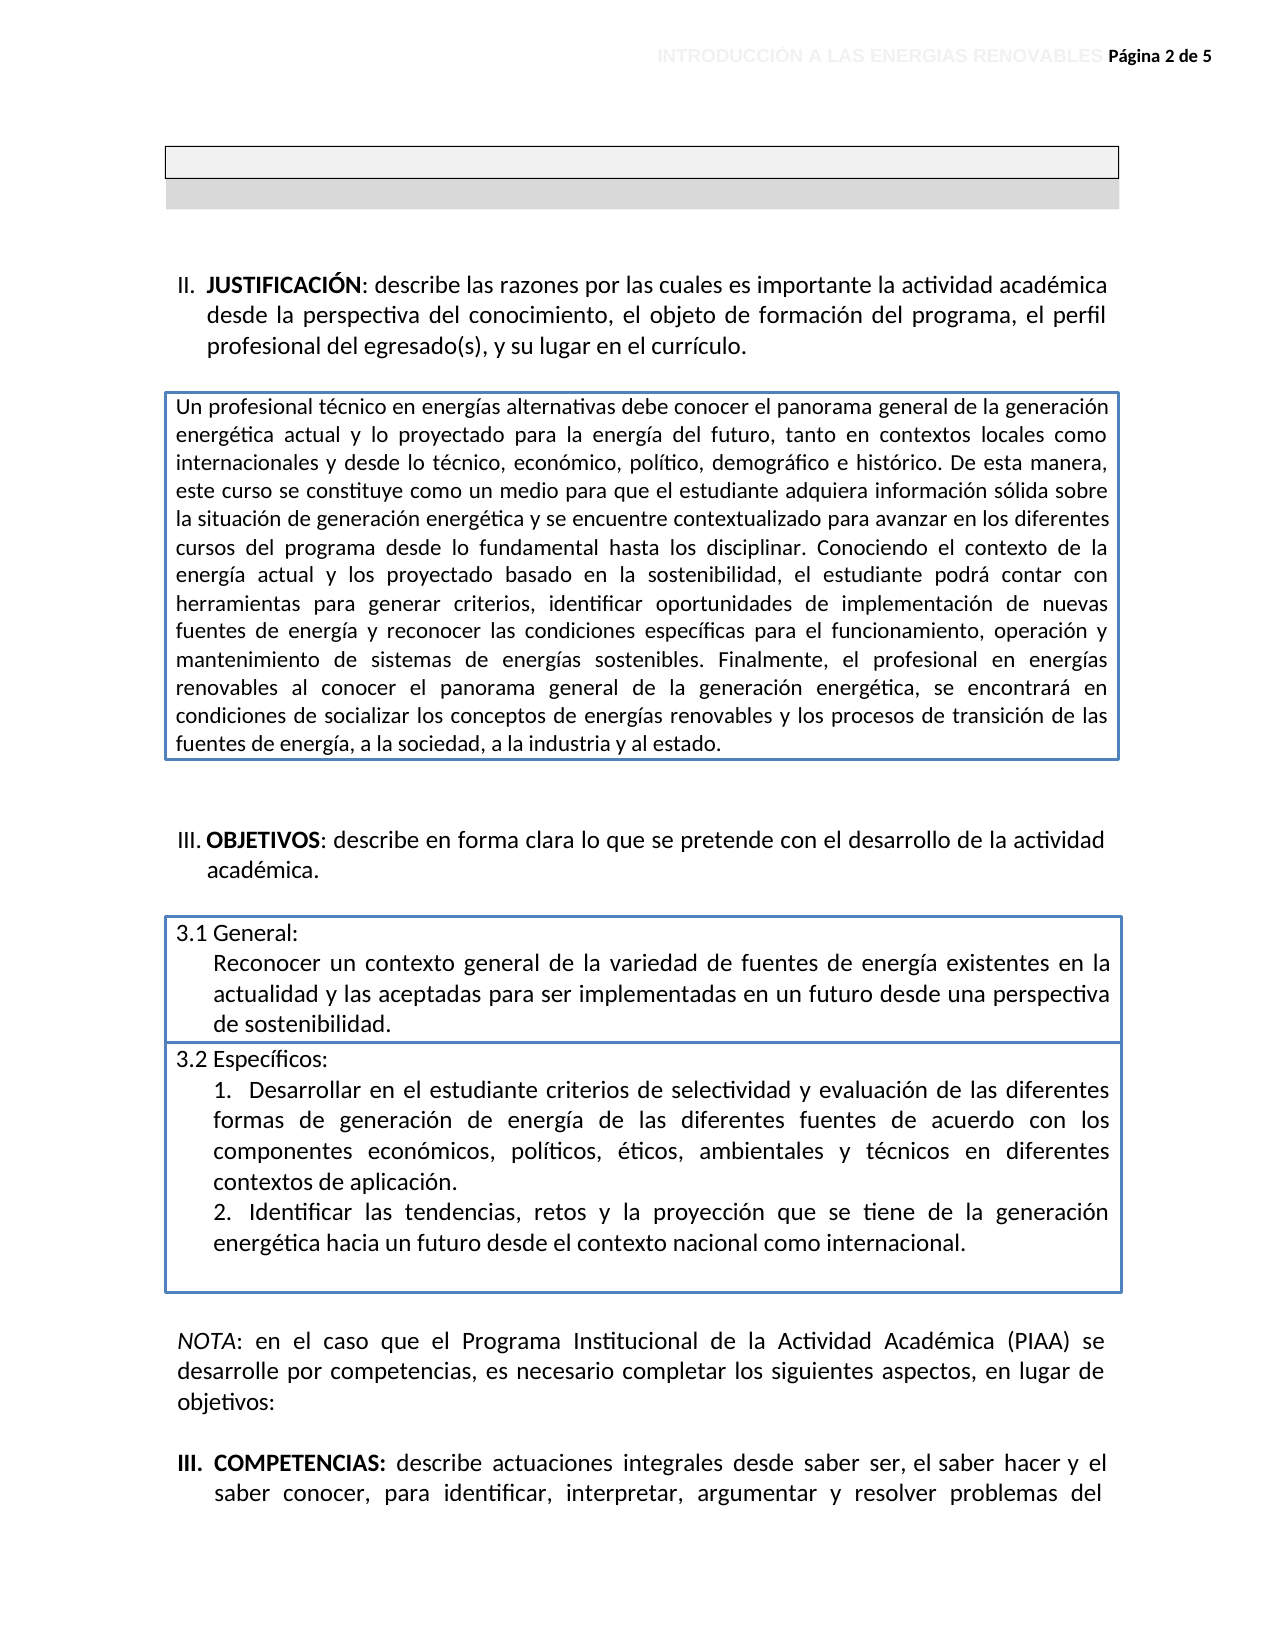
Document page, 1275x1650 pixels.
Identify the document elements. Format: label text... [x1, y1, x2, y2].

list OBJETIVOS: describe en forma clara lo que se pretende con el desarrollo de la actividad académica. [177, 824, 1107, 885]
text NOTA: en el caso que el Programa Institucional de la Actividad Académica (PIAA) se desarrolle por competencias, es necesario completar los siguientes aspectos, en lugar de objetivos: [177, 1325, 1106, 1416]
list COMPETENCIAS: describe actuaciones integrales desde saber ser, el saber hacer y el saber conocer, para identificar, interpretar, argumentar y resolver problemas del [177, 1447, 1107, 1508]
list JUSTIFICACIÓN: describe las razones por las cuales es importante la actividad académica desde la perspectiva del conocimiento, el objeto de formación del programa, el perfil profesional del egresado(s), y su lugar en el currículo. [177, 269, 1107, 361]
